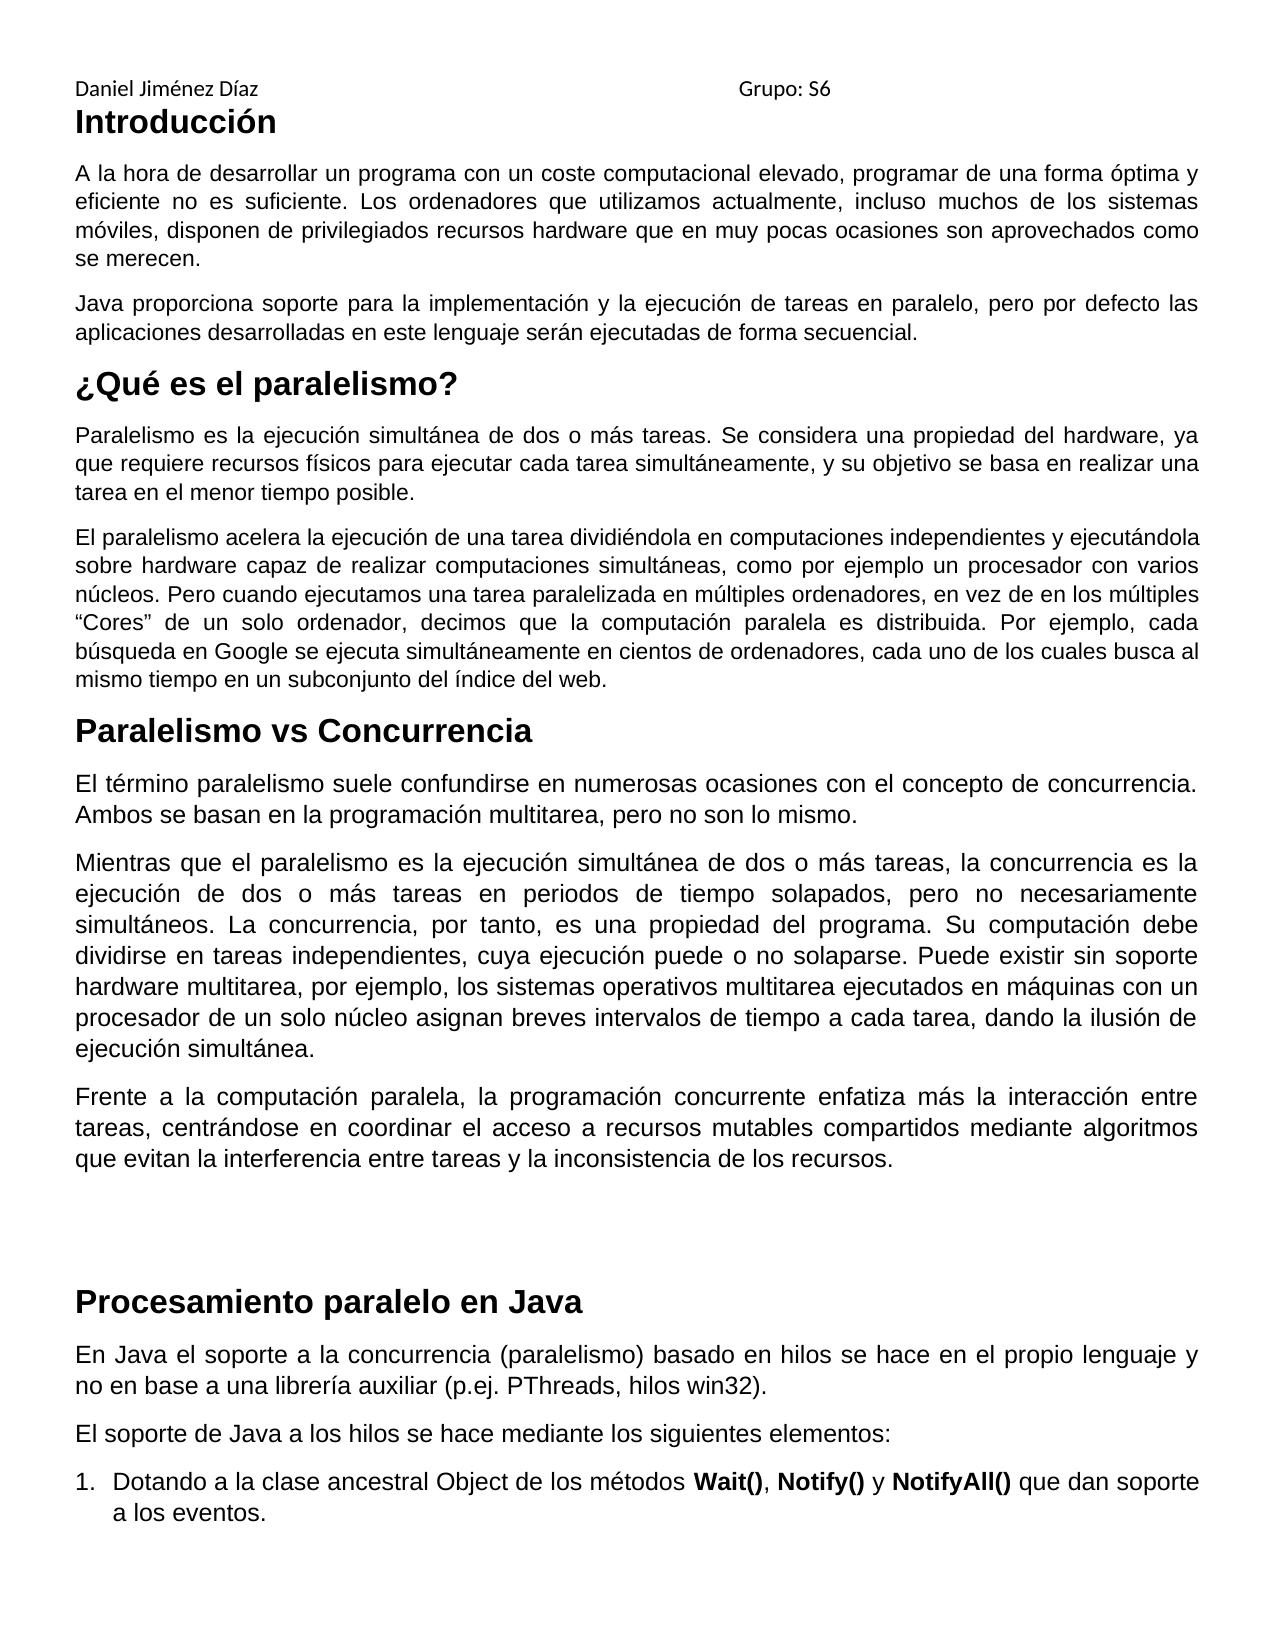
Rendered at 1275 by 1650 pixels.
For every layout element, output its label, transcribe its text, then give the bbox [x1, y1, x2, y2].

text El soporte de Java a los hilos se hace mediante los siguientes elementos: [75, 1419, 1200, 1448]
text El paralelismo acelera la ejecución de una tarea dividiéndola en computaciones independientes y ejecutándola sobre hardware capaz de realizar computaciones simultáneas, como por ejemplo un procesador con varios núcleos. Pero cuando ejecutamos una tarea paralelizada en múltiples ordenadores, en vez de en los múltiples “Cores” de un solo ordenador, decimos que la computación paralela es distribuida. Por ejemplo, cada búsqueda en Google se ejecuta simultáneamente en cientos de ordenadores, cada uno de los cuales busca al mismo tiempo en un subconjunto del índice del web. [75, 524, 1200, 692]
text El término paralelismo suele confundirse en numerosas ocasiones con el concepto de concurrencia. Ambos se basan en la programación multitarea, pero no son lo mismo. [75, 769, 1200, 829]
list Dotando a la clase ancestral Object de los métodos Wait(), Notify() y NotifyAll() que dan soporte a los eventos. [75, 1467, 1200, 1526]
text A la hora de desarrollar un programa con un coste computacional elevado, programar de una forma óptima y eficiente no es suficiente. Los ordenadores que utilizamos actualmente, incluso muchos de los sistemas móviles, disponen de privilegiados recursos hardware que en muy pocas ocasiones son aprovechados como se merecen. [75, 160, 1200, 272]
text ¿Qué es el paralelismo? [75, 364, 1200, 402]
text Mientras que el paralelismo es la ejecución simultánea de dos o más tareas, la concurrencia es la ejecución de dos o más tareas en periodos de tiempo solapados, pero no necesariamente simultáneos. La concurrencia, por tanto, es una propiedad del programa. Su computación debe dividirse en tareas independientes, cuya ejecución puede o no solaparse. Puede existir sin soporte hardware multitarea, por ejemplo, los sistemas operativos multitarea ejecutados en máquinas con un procesador de un solo núcleo asignan breves intervalos de tiempo a cada tarea, dando la ilusión de ejecución simultánea. [75, 848, 1200, 1063]
text Paralelismo es la ejecución simultánea de dos o más tareas. Se considera una propiedad del hardware, ya que requiere recursos físicos para ejecutar cada tarea simultáneamente, y su objetivo se basa en realizar una tarea en el menor tiempo posible. [75, 422, 1200, 505]
text Java proporciona soporte para la implementación y la ejecución de tareas en paralelo, pero por defecto las aplicaciones desarrolladas en este lenguaje serán ejecutadas de forma secuencial. [75, 290, 1200, 345]
text Procesamiento paralelo en Java [75, 1282, 1200, 1321]
text En Java el soporte a la concurrencia (paralelismo) basado en hilos se hace en el propio lenguaje y no en base a una librería auxiliar (p.ej. PThreads, hilos win32). [75, 1340, 1200, 1400]
text Frente a la computación paralela, la programación concurrente enfatiza más la interacción entre tareas, centrándose en coordinar el acceso a recursos mutables compartidos mediante algoritmos que evitan la interferencia entre tareas y la inconsistencia de los recursos. [75, 1082, 1200, 1173]
text Paralelismo vs Concurrencia [75, 711, 1200, 750]
text Introducción [75, 102, 1200, 140]
